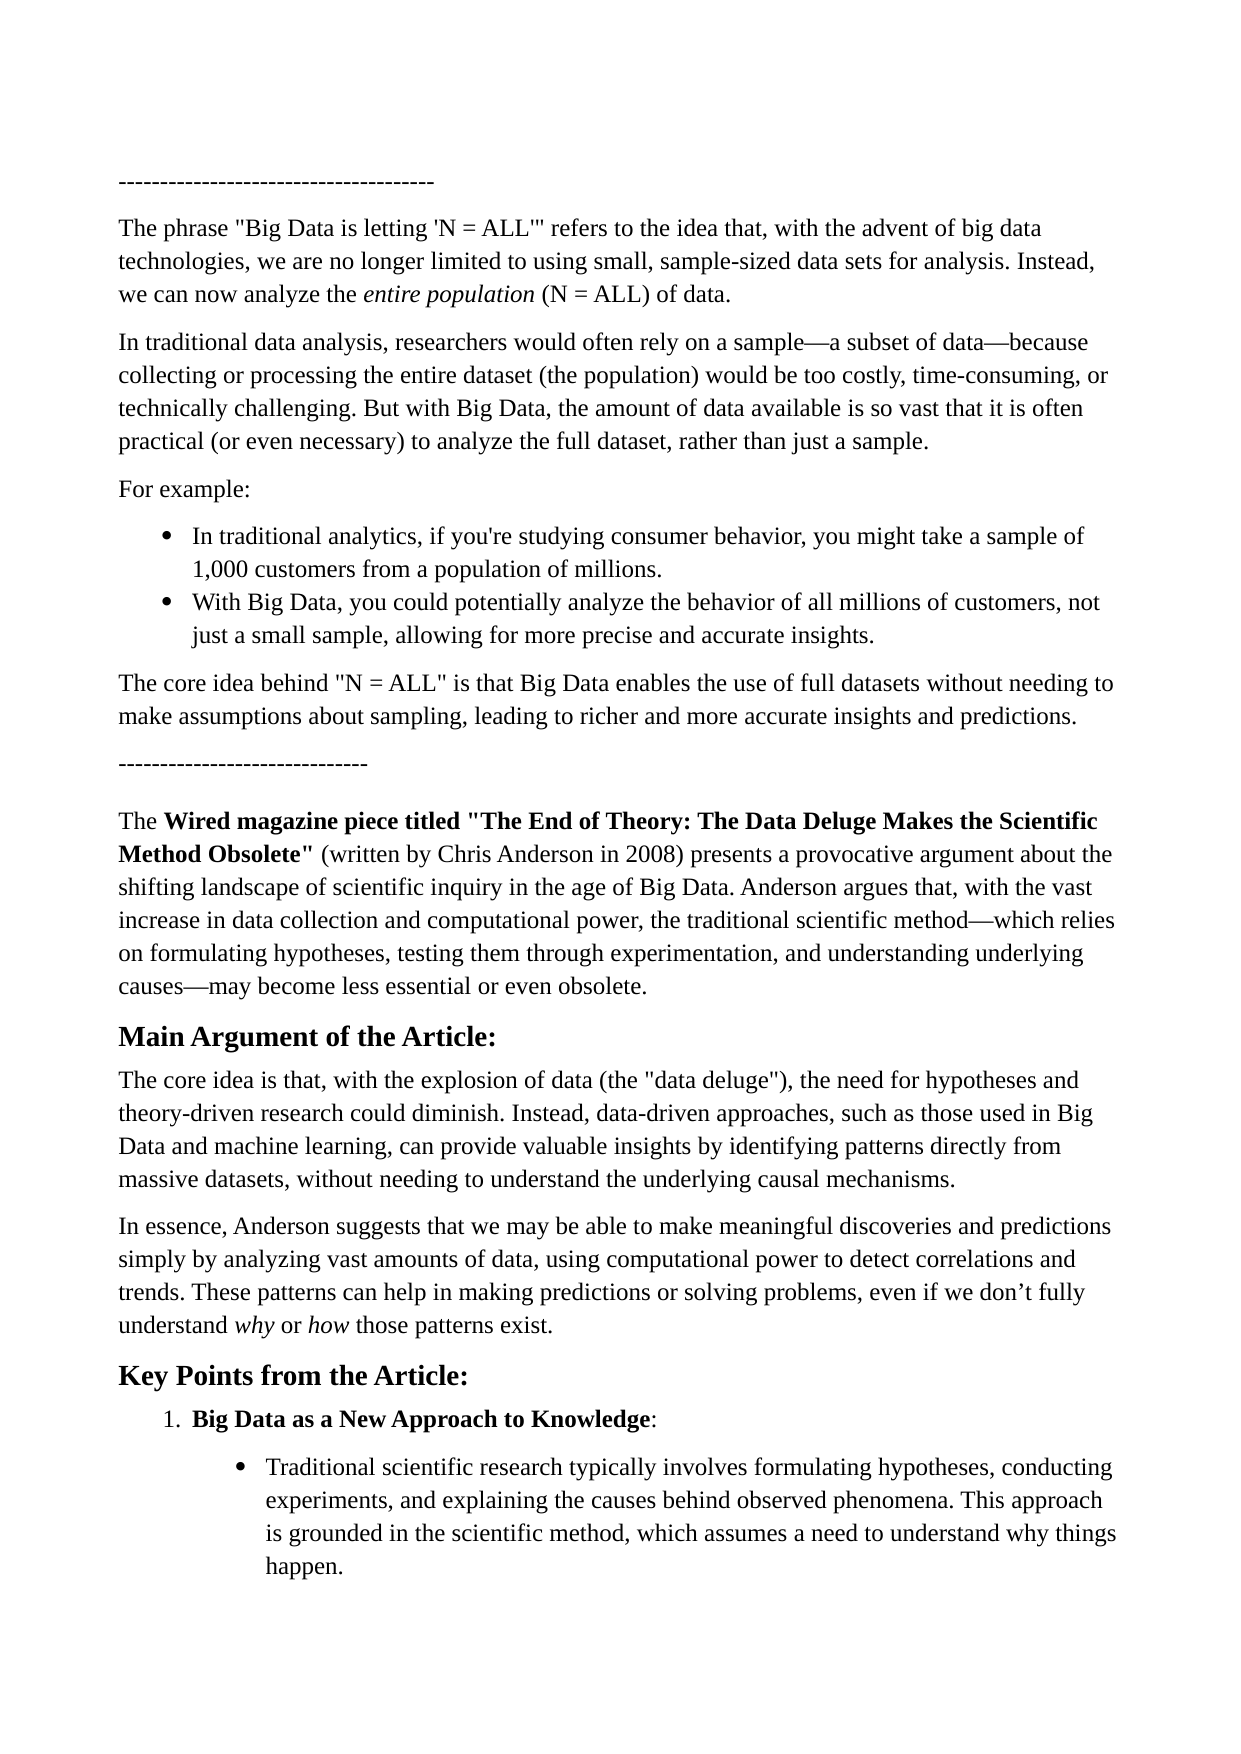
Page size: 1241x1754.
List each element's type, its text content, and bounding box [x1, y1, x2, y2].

subtitle Main Argument of the Article: [118, 1019, 1122, 1052]
text In traditional data analysis, researchers would often rely on a sample—a subset of data—because collecting or processing the entire dataset (the population) would be too costly, time-consuming, or technically challenging. But with Big Data, the amount of data available is so vast that it is often practical (or even necessary) to analyze the full dataset, rather than just a sample. [118, 327, 1122, 455]
list Big Data as a New Approach to Knowledge: [162, 1404, 1122, 1433]
text In essence, Anderson suggests that we may be able to make meaningful discoveries and predictions simply by analyzing vast amounts of data, using computational power to detect correlations and trends. These patterns can help in making predictions or solving problems, even if we don’t fully understand why or how those patterns exist. [118, 1211, 1122, 1339]
text The Wired magazine piece titled "The End of Theory: The Data Deluge Makes the Scientific Method Obsolete" (written by Chris Anderson in 2008) presents a provocative argument about the shifting landscape of scientific inquiry in the age of Big Data. Anderson argues that, with the vast increase in data collection and computational power, the traditional scientific method—which relies on formulating hypotheses, testing them through experimentation, and understanding underlying causes—may become less essential or even obsolete. [118, 806, 1122, 1000]
text The core idea is that, with the explosion of data (the "data deluge"), the need for hypotheses and theory-driven research could diminish. Instead, data-driven approaches, such as those used in Big Data and machine learning, can provide valuable insights by identifying patterns directly from massive datasets, without needing to understand the underlying causal mechanisms. [118, 1065, 1122, 1193]
list Traditional scientific research typically involves formulating hypotheses, conducting experiments, and explaining the causes behind observed phenomena. This approach is grounded in the scientific method, which assumes a need to understand why things happen. [236, 1452, 1122, 1579]
text The phrase "Big Data is letting 'N = ALL'" refers to the idea that, with the advent of big data technologies, we are no longer limited to using small, sample-sized data sets for analysis. Instead, we can now analyze the entire population (N = ALL) of data. [118, 213, 1122, 308]
text The core idea behind "N = ALL" is that Big Data enables the use of full datasets without needing to make assumptions about sampling, leading to richer and more accurate insights and predictions. [118, 668, 1122, 730]
list With Big Data, you could potentially analyze the behavior of all millions of customers, not just a small sample, allowing for more precise and accurate insights. [162, 587, 1122, 649]
subtitle Key Points from the Article: [118, 1358, 1122, 1392]
list In traditional analytics, if you're studying consumer behavior, you might take a sample of 1,000 customers from a population of millions. [162, 521, 1122, 583]
text -------------------------------------- [118, 166, 1122, 194]
text ------------------------------ [118, 748, 1122, 777]
text For example: [118, 474, 1122, 502]
